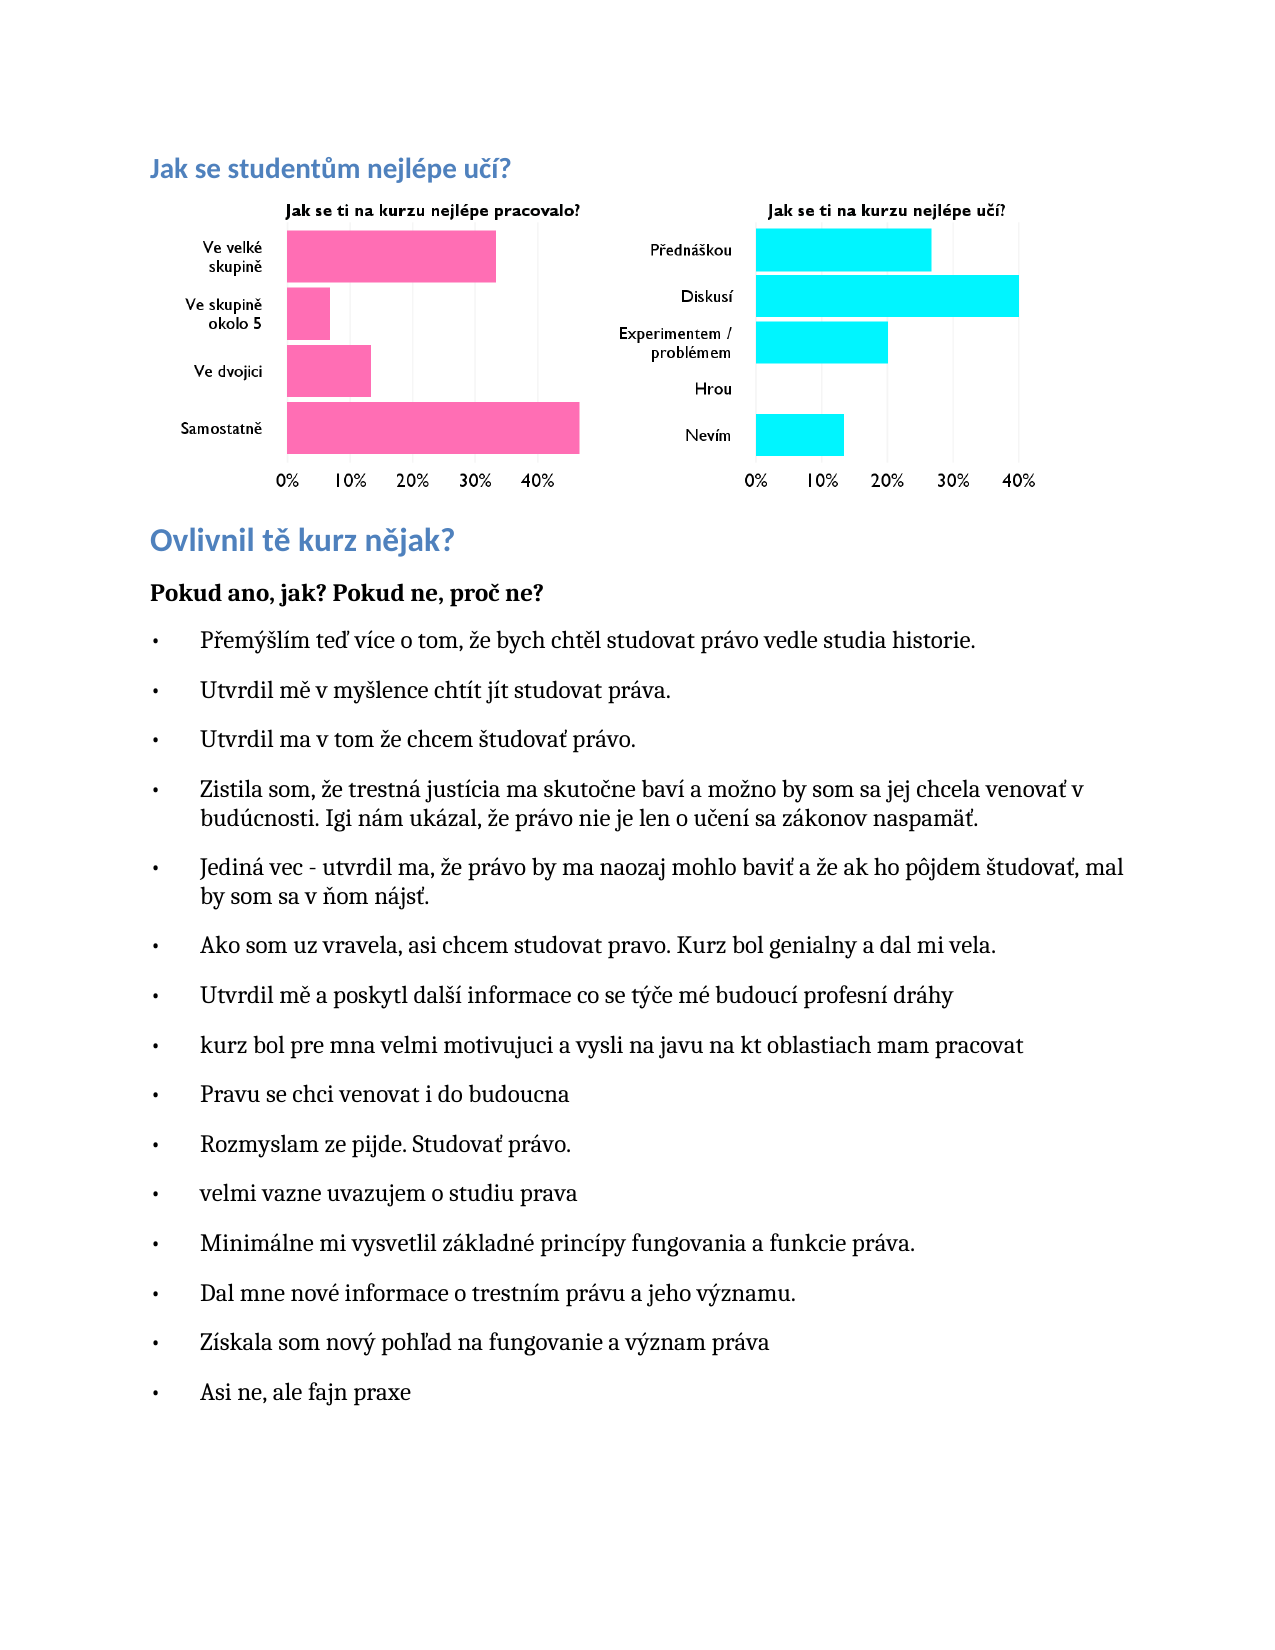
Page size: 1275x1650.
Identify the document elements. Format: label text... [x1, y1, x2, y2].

list velmi vazne uvazujem o studiu prava [150, 1179, 1125, 1208]
list Utvrdil mě v myšlence chtít jít studovat práva. [150, 676, 1125, 704]
text Pokud ano, jak? Pokud ne, proč ne? [150, 578, 1125, 607]
list Utvrdil mě a poskytl další informace co se týče mé budoucí profesní dráhy [150, 981, 1125, 1010]
subtitle Ovlivnil tě kurz nějak? [150, 519, 1125, 560]
list Zistila som, že trestná justícia ma skutočne baví a možno by som sa jej chcela venovať v budúcnosti. Igi nám ukázal, že právo nie je len o učení sa zákonov naspamäť. [150, 775, 1125, 832]
list Dal mne nové informace o trestním právu a jeho významu. [150, 1278, 1125, 1307]
list Přemýšlím teď více o tom, že bych chtěl studovat právo vedle studia historie. [150, 626, 1125, 655]
picture [168, 185, 1044, 499]
list Rozmyslam ze pijde. Studovať právo. [150, 1130, 1125, 1158]
list Pravu se chci venovat i do budoucna [150, 1080, 1125, 1109]
list Ako som uz vravela, asi chcem studovat pravo. Kurz bol genialny a dal mi vela. [150, 931, 1125, 960]
list Asi ne, ale fajn praxe [150, 1378, 1125, 1406]
list kurz bol pre mna velmi motivujuci a vysli na javu na kt oblastiach mam pracovat [150, 1031, 1125, 1059]
list Minimálne mi vysvetlil základné princípy fungovania a funkcie práva. [150, 1229, 1125, 1258]
list Jediná vec - utvrdil ma, že právo by ma naozaj mohlo baviť a že ak ho pôjdem študovať, mal by som sa v ňom nájsť. [150, 853, 1125, 911]
list Získala som nový pohľad na fungovanie a význam práva [150, 1328, 1125, 1357]
list Utvrdil ma v tom že chcem študovať právo. [150, 725, 1125, 754]
subtitle Jak se studentům nejlépe učí? [150, 150, 1125, 186]
